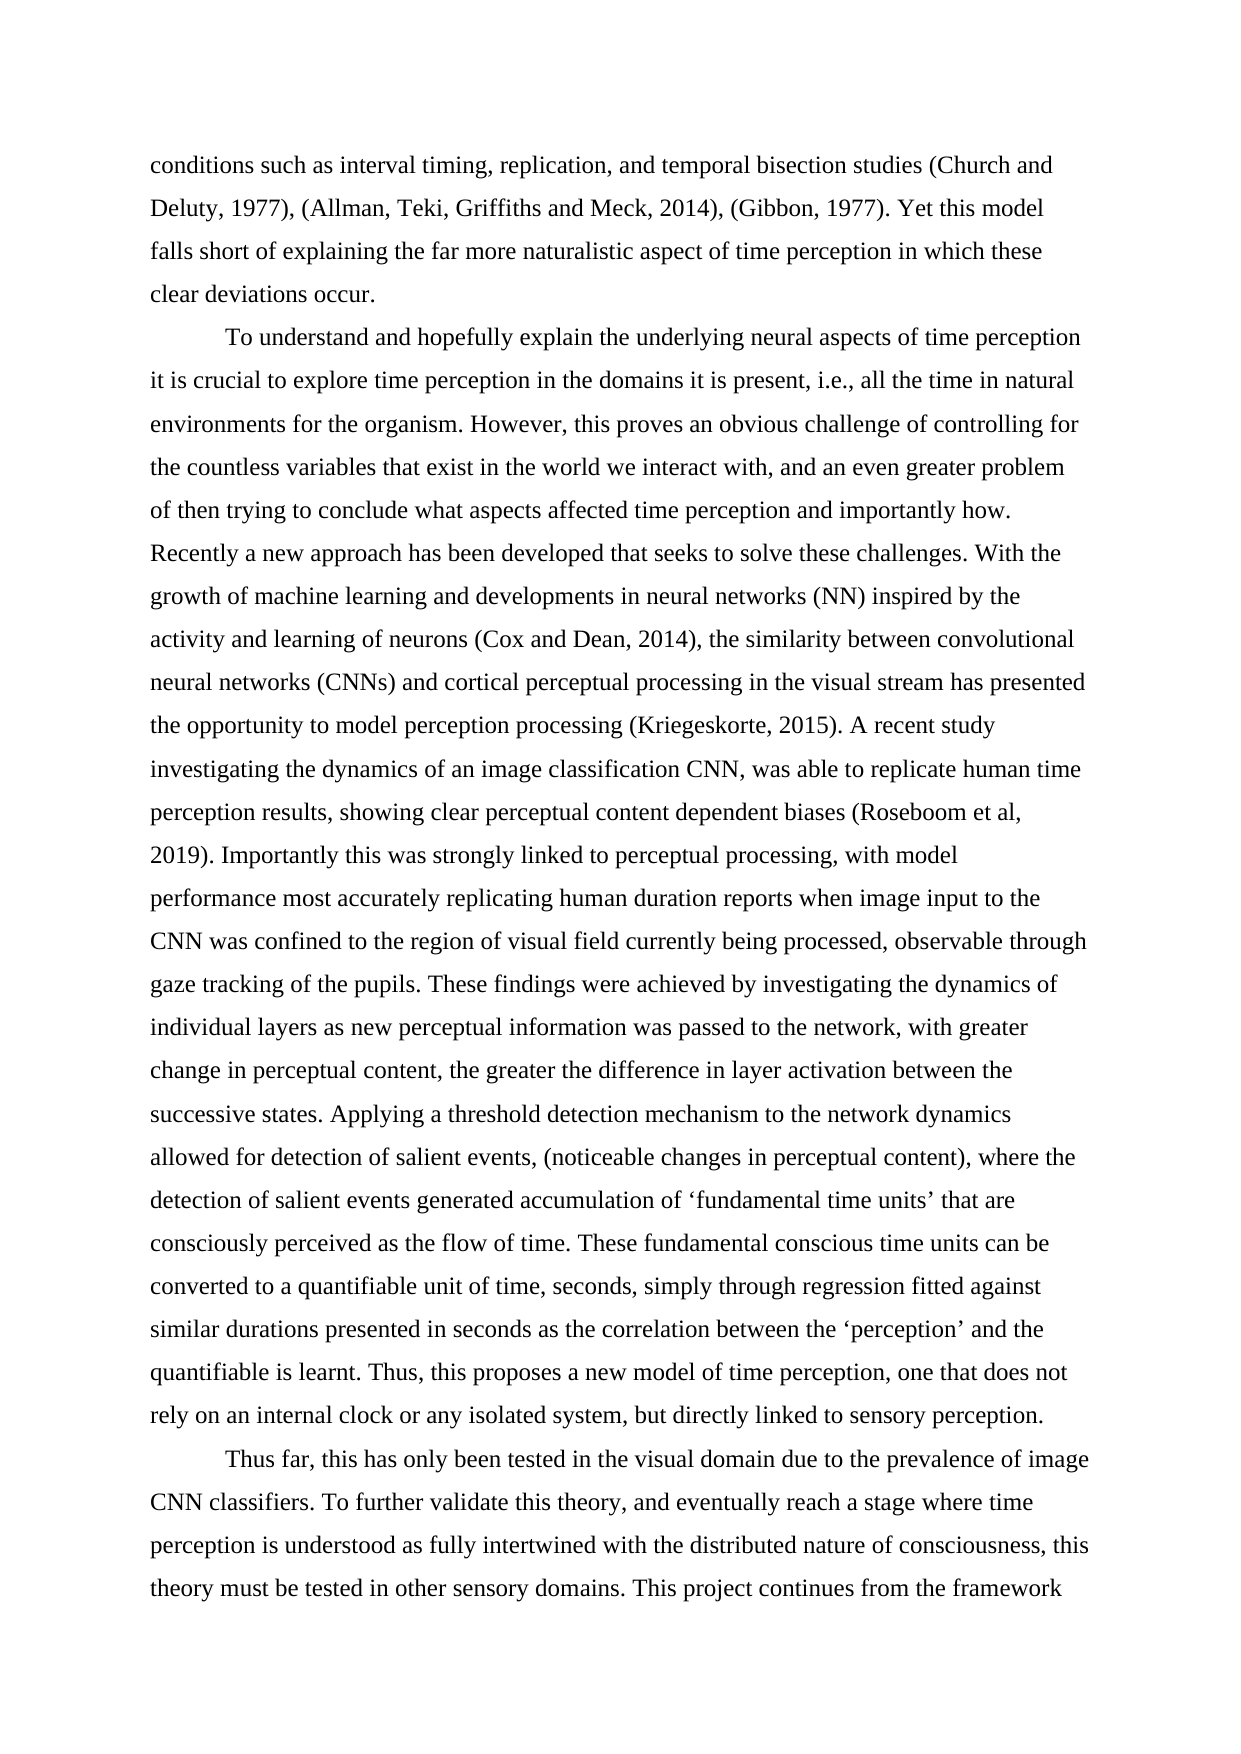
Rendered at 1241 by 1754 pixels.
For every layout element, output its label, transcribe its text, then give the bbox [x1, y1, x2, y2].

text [150, 1444, 1090, 1602]
text To understand and hopefully explain the underlying neural aspects of time perception it is crucial to explore time perception in the domains it is present, i.e., all the time in natural environments for the organism. However, this proves an obvious challenge of controlling for the countless variables that exist in the world we interact with, and an even greater problem of then trying to conclude what aspects affected time perception and importantly how. Recently a new approach has been developed that seeks to solve these challenges. With the growth of machine learning and developments in neural networks (NN) inspired by the activity and learning of neurons (Cox and Dean, 2014), the similarity between convolutional neural networks (CNNs) and cortical perceptual processing in the visual stream has presented the opportunity to model perception processing (Kriegeskorte, 2015). A recent study investigating the dynamics of an image classification CNN, was able to replicate human time perception results, showing clear perceptual content dependent biases (Roseboom et al, 2019). Importantly this was strongly linked to perceptual processing, with model performance most accurately replicating human duration reports when image input to the CNN was confined to the region of visual field currently being processed, observable through gaze tracking of the pupils. These findings were achieved by investigating the dynamics of individual layers as new perceptual information was passed to the network, with greater change in perceptual content, the greater the difference in layer activation between the successive states. Applying a threshold detection mechanism to the network dynamics allowed for detection of salient events, (noticeable changes in perceptual content), where the detection of salient events generated accumulation of ‘fundamental time units’ that are consciously perceived as the flow of time. These fundamental conscious time units can be converted to a quantifiable unit of time, seconds, simply through regression fitted against similar durations presented in seconds as the correlation between the ‘perception’ and the quantifiable is learnt. Thus, this proposes a new model of time perception, one that does not rely on an internal clock or any isolated system, but directly linked to sensory perception. [150, 322, 1090, 1429]
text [150, 150, 1090, 308]
